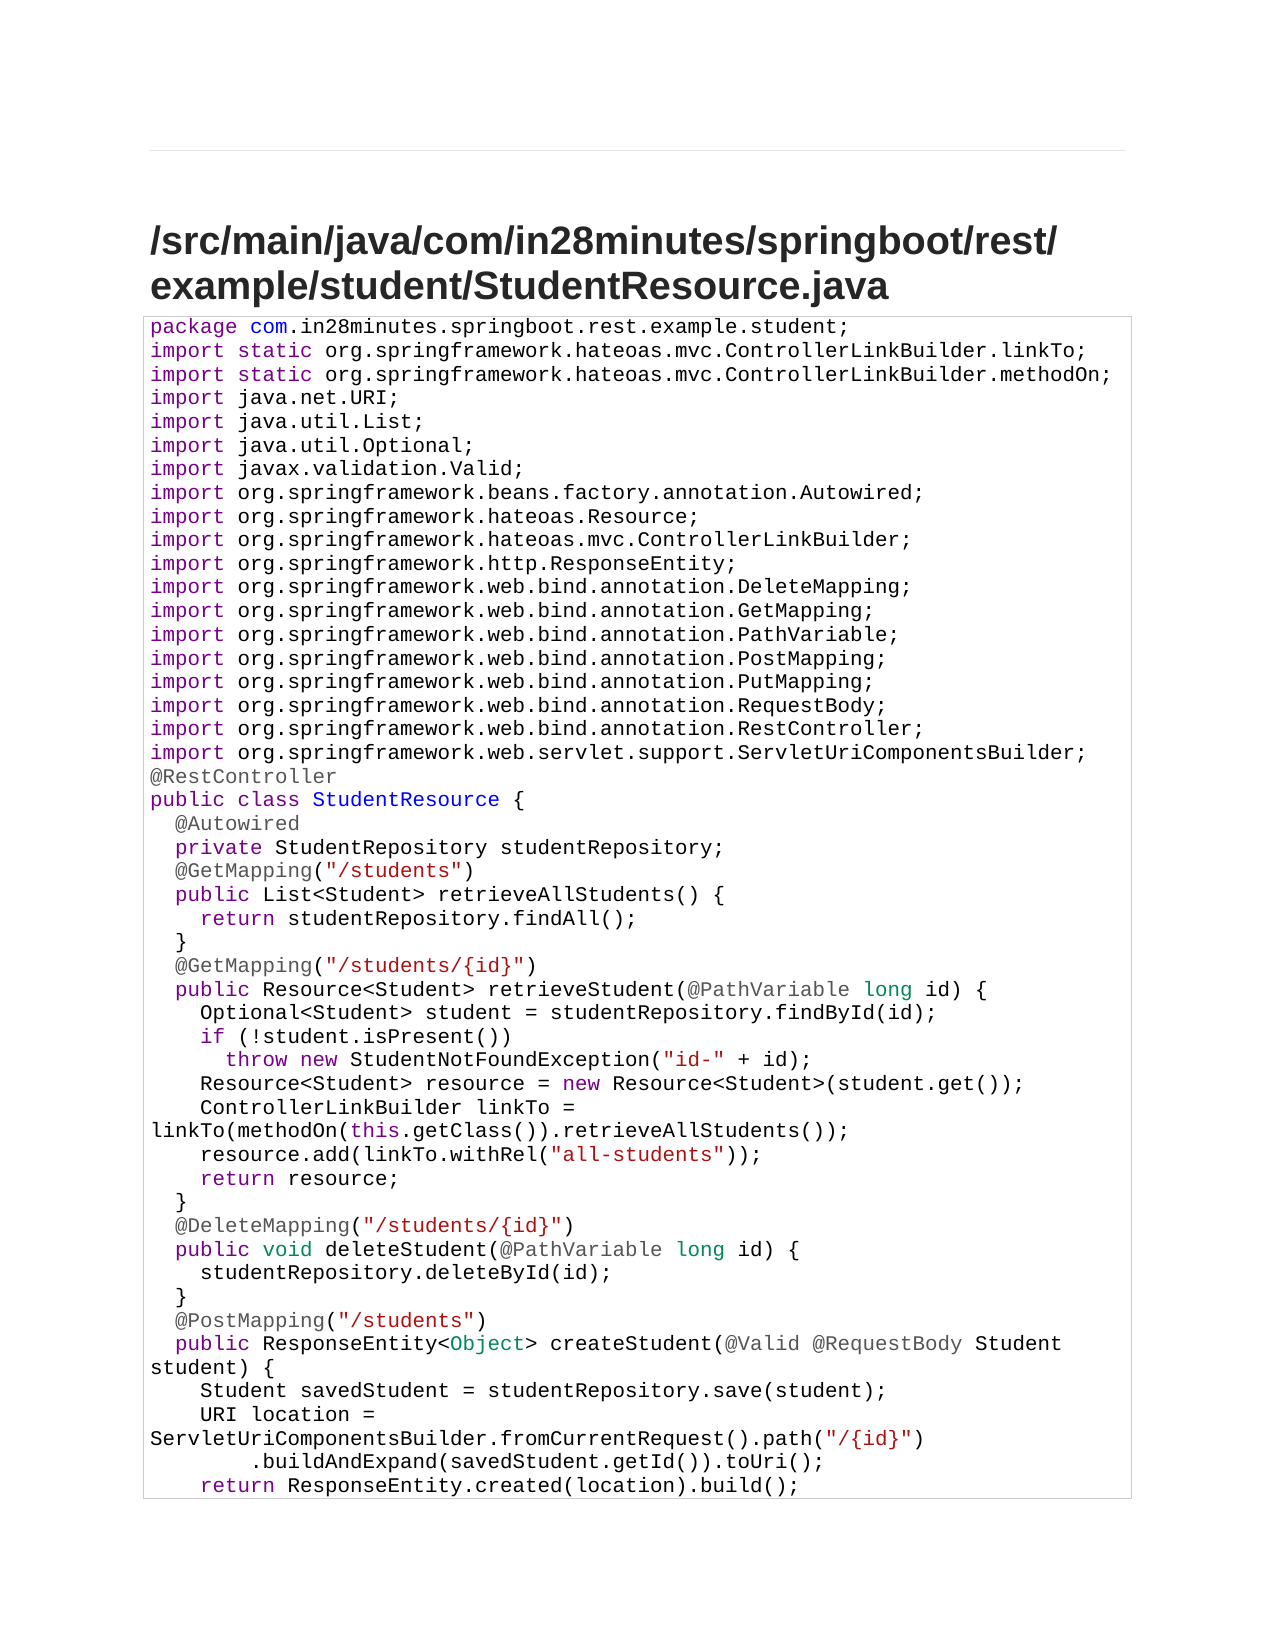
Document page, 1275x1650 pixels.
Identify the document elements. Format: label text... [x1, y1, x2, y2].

text public ResponseEntity<Object> createStudent(@Valid @RequestBody Student student) { [150, 1333, 1125, 1381]
text @DeleteMapping("/students/{id}") [150, 1215, 1125, 1239]
text import java.util.Optional; [150, 435, 1125, 458]
text return resource; [150, 1168, 1125, 1191]
text import org.springframework.web.bind.annotation.PutMapping; [150, 671, 1125, 695]
text } [150, 931, 1125, 955]
text public void deleteStudent(@PathVariable long id) { [150, 1239, 1125, 1262]
text import org.springframework.beans.factory.annotation.Autowired; [150, 482, 1125, 506]
text Optional<Student> student = studentRepository.findById(id); [150, 1002, 1125, 1026]
text private StudentRepository studentRepository; [150, 837, 1125, 860]
text import org.springframework.web.bind.annotation.DeleteMapping; [150, 577, 1125, 600]
text import org.springframework.web.bind.annotation.RestController; [150, 718, 1125, 742]
text import javax.validation.Valid; [150, 458, 1125, 482]
text Student savedStudent = studentRepository.save(student); [150, 1381, 1125, 1404]
text if (!student.isPresent()) [150, 1026, 1125, 1049]
text public Resource<Student> retrieveStudent(@PathVariable long id) { [150, 978, 1125, 1002]
text ControllerLinkBuilder linkTo = linkTo(methodOn(this.getClass()).retrieveAllStudents()); [150, 1097, 1125, 1144]
text return studentRepository.findAll(); [150, 908, 1125, 931]
text import java.util.List; [150, 411, 1125, 435]
text throw new StudentNotFoundException("id-" + id); [150, 1049, 1125, 1073]
text @GetMapping("/students/{id}") [150, 955, 1125, 978]
text @Autowired [150, 813, 1125, 837]
text Resource<Student> resource = new Resource<Student>(student.get()); [150, 1073, 1125, 1097]
text import static org.springframework.hateoas.mvc.ControllerLinkBuilder.methodOn; [150, 364, 1125, 387]
text import org.springframework.web.servlet.support.ServletUriComponentsBuilder; [150, 742, 1125, 766]
text import java.net.URI; [150, 387, 1125, 411]
text resource.add(linkTo.withRel("all-students")); [150, 1144, 1125, 1168]
text import org.springframework.http.ResponseEntity; [150, 553, 1125, 577]
text import org.springframework.hateoas.mvc.ControllerLinkBuilder; [150, 529, 1125, 553]
text import org.springframework.web.bind.annotation.PathVariable; [150, 624, 1125, 647]
text URI location = ServletUriComponentsBuilder.fromCurrentRequest().path("/{id}") [150, 1404, 1125, 1451]
text .buildAndExpand(savedStudent.getId()).toUri(); [150, 1451, 1125, 1475]
text public class StudentResource { [150, 789, 1125, 813]
text @PostMapping("/students") [150, 1309, 1125, 1333]
text package com.in28minutes.springboot.rest.example.student; [144, 317, 1131, 340]
text import org.springframework.web.bind.annotation.GetMapping; [150, 600, 1125, 624]
text import org.springframework.web.bind.annotation.RequestBody; [150, 695, 1125, 718]
text studentRepository.deleteById(id); [150, 1262, 1125, 1286]
text } [150, 1286, 1125, 1309]
text public List<Student> retrieveAllStudents() { [150, 884, 1125, 908]
text } [150, 1191, 1125, 1215]
text import org.springframework.web.bind.annotation.PostMapping; [150, 647, 1125, 671]
text import static org.springframework.hateoas.mvc.ControllerLinkBuilder.linkTo; [150, 340, 1125, 364]
text import org.springframework.hateoas.Resource; [150, 506, 1125, 529]
subtitle /src/main/java/com/in28minutes/springboot/rest/example/student/StudentResource.java [150, 217, 1125, 308]
text @GetMapping("/students") [150, 860, 1125, 884]
text @RestController [150, 766, 1125, 789]
text return ResponseEntity.created(location).build(); [150, 1475, 1125, 1498]
